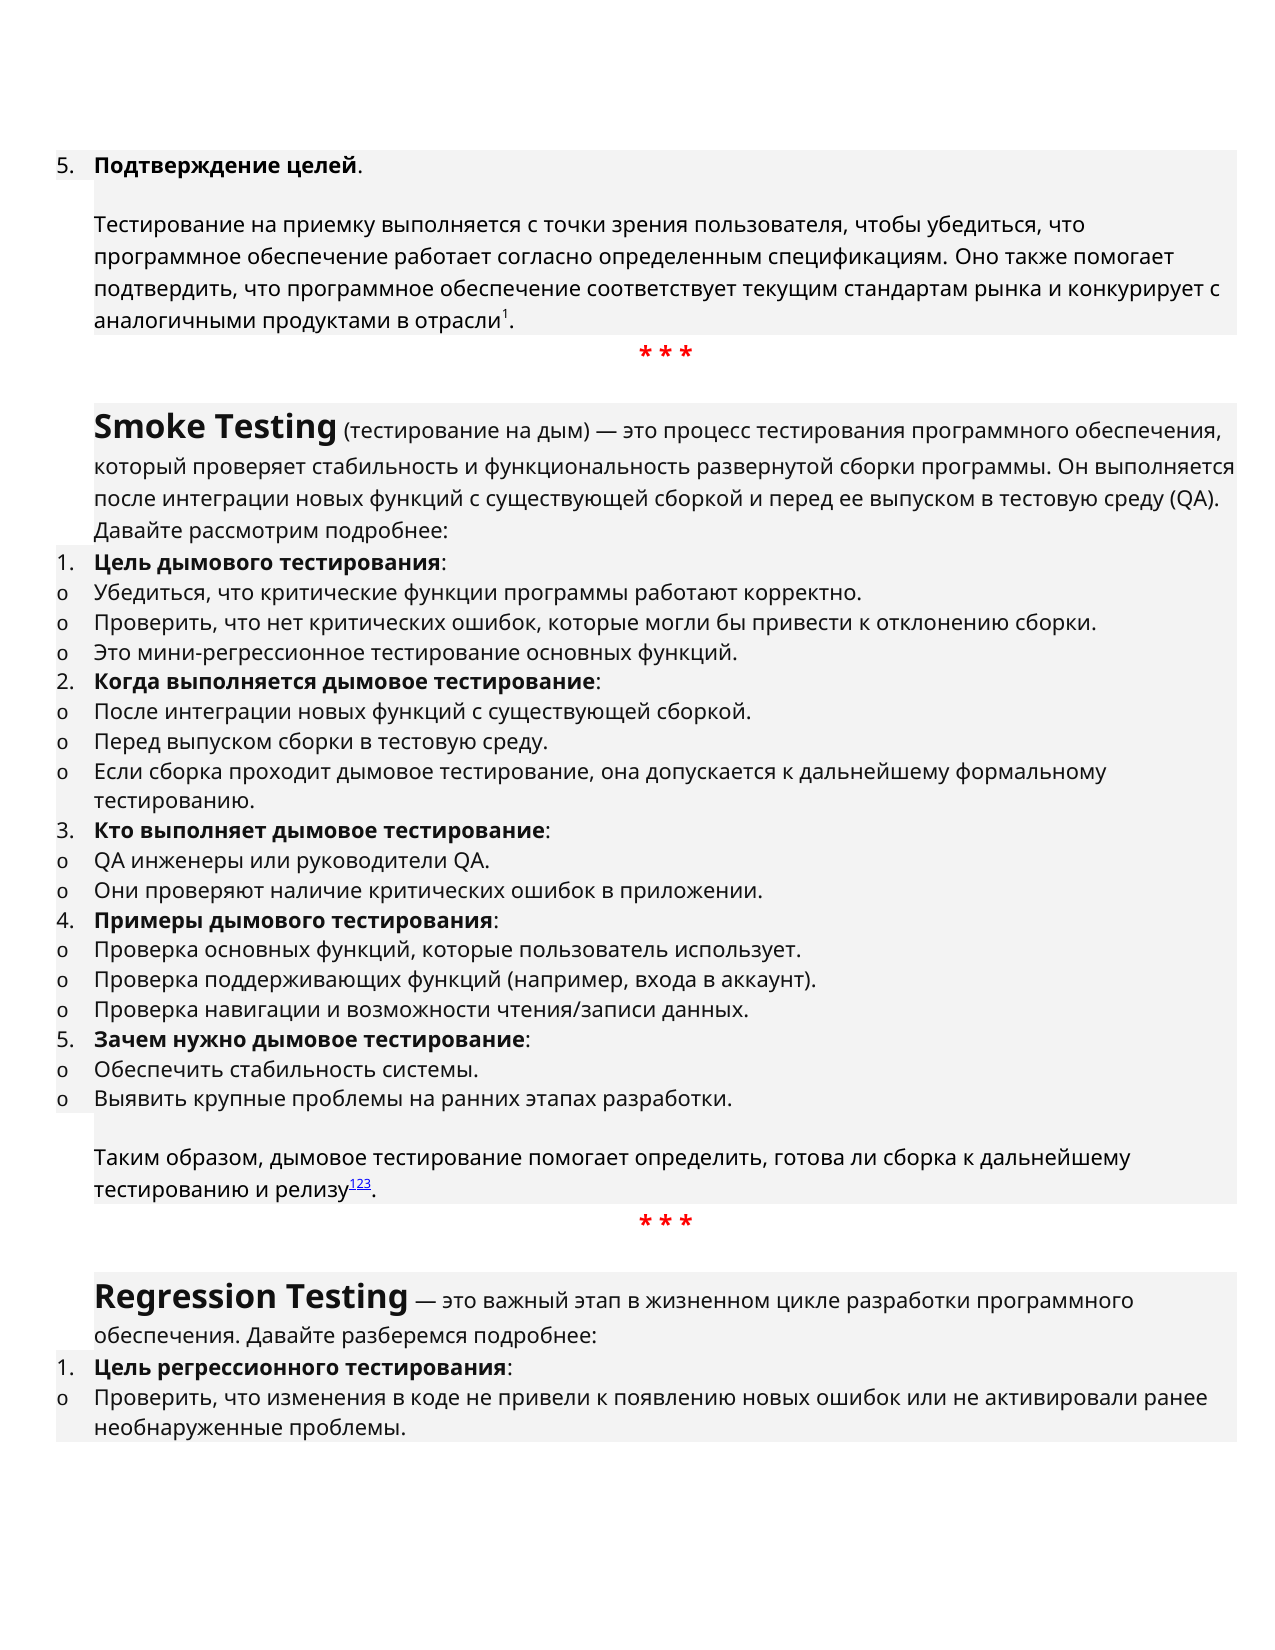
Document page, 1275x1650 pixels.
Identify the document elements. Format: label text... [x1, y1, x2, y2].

list Когда выполняется дымовое тестирование: [56, 666, 1237, 696]
list Примеры дымового тестирования: [56, 905, 1237, 934]
list Они проверяют наличие критических ошибок в приложении. [56, 875, 1237, 905]
list Выявить крупные проблемы на ранних этапах разработки. [56, 1083, 1237, 1113]
text Таким образом, дымовое тестирование помогает определить, готова ли сборка к дальнейшему тестированию и релизу123. [94, 1142, 1237, 1204]
list Убедиться, что критические функции программы работают корректно. [56, 577, 1237, 607]
list Цель дымового тестирования: [56, 547, 1237, 577]
list Кто выполняет дымовое тестирование: [56, 815, 1237, 845]
text Regression Testing — это важный этап в жизненном цикле разработки программного обеспечения. Давайте разберемся подробнее: [94, 1272, 1237, 1350]
list Зачем нужно дымовое тестирование: [56, 1024, 1237, 1054]
text * * * [94, 1207, 1237, 1241]
list QA инженеры или руководители QA. [56, 845, 1237, 875]
list Подтверждение целей. [56, 150, 1237, 180]
list Проверка поддерживающих функций (например, входа в аккаунт). [56, 964, 1237, 994]
text Тестирование на приемку выполняется с точки зрения пользователя, чтобы убедиться, что программное обеспечение работает согласно определенным спецификациям. Оно также помогает подтвердить, что программное обеспечение соответствует текущим стандартам рынка и конкурирует с аналогичными продуктами в отрасли1. [94, 209, 1237, 335]
list Если сборка проходит дымовое тестирование, она допускается к дальнейшему формальному тестированию. [56, 756, 1237, 815]
list Обеспечить стабильность системы. [56, 1054, 1237, 1083]
list Проверка основных функций, которые пользователь использует. [56, 934, 1237, 964]
text Smoke Testing (тестирование на дым) — это процесс тестирования программного обеспечения, который проверяет стабильность и функциональность развернутой сборки программы. Он выполняется после интеграции новых функций с существующей сборкой и перед ее выпуском в тестовую среду (QA). Давайте рассмотрим подробнее: [94, 403, 1237, 545]
list Цель регрессионного тестирования: [56, 1352, 1237, 1382]
list Проверить, что изменения в коде не привели к появлению новых ошибок или не активировали ранее необнаруженные проблемы. [56, 1382, 1237, 1442]
list Это мини-регрессионное тестирование основных функций. [56, 637, 1237, 666]
list Проверить, что нет критических ошибок, которые могли бы привести к отклонению сборки. [56, 607, 1237, 637]
list После интеграции новых функций с существующей сборкой. [56, 696, 1237, 726]
text * * * [94, 337, 1237, 371]
list Проверка навигации и возможности чтения/записи данных. [56, 994, 1237, 1024]
list Перед выпуском сборки в тестовую среду. [56, 726, 1237, 756]
